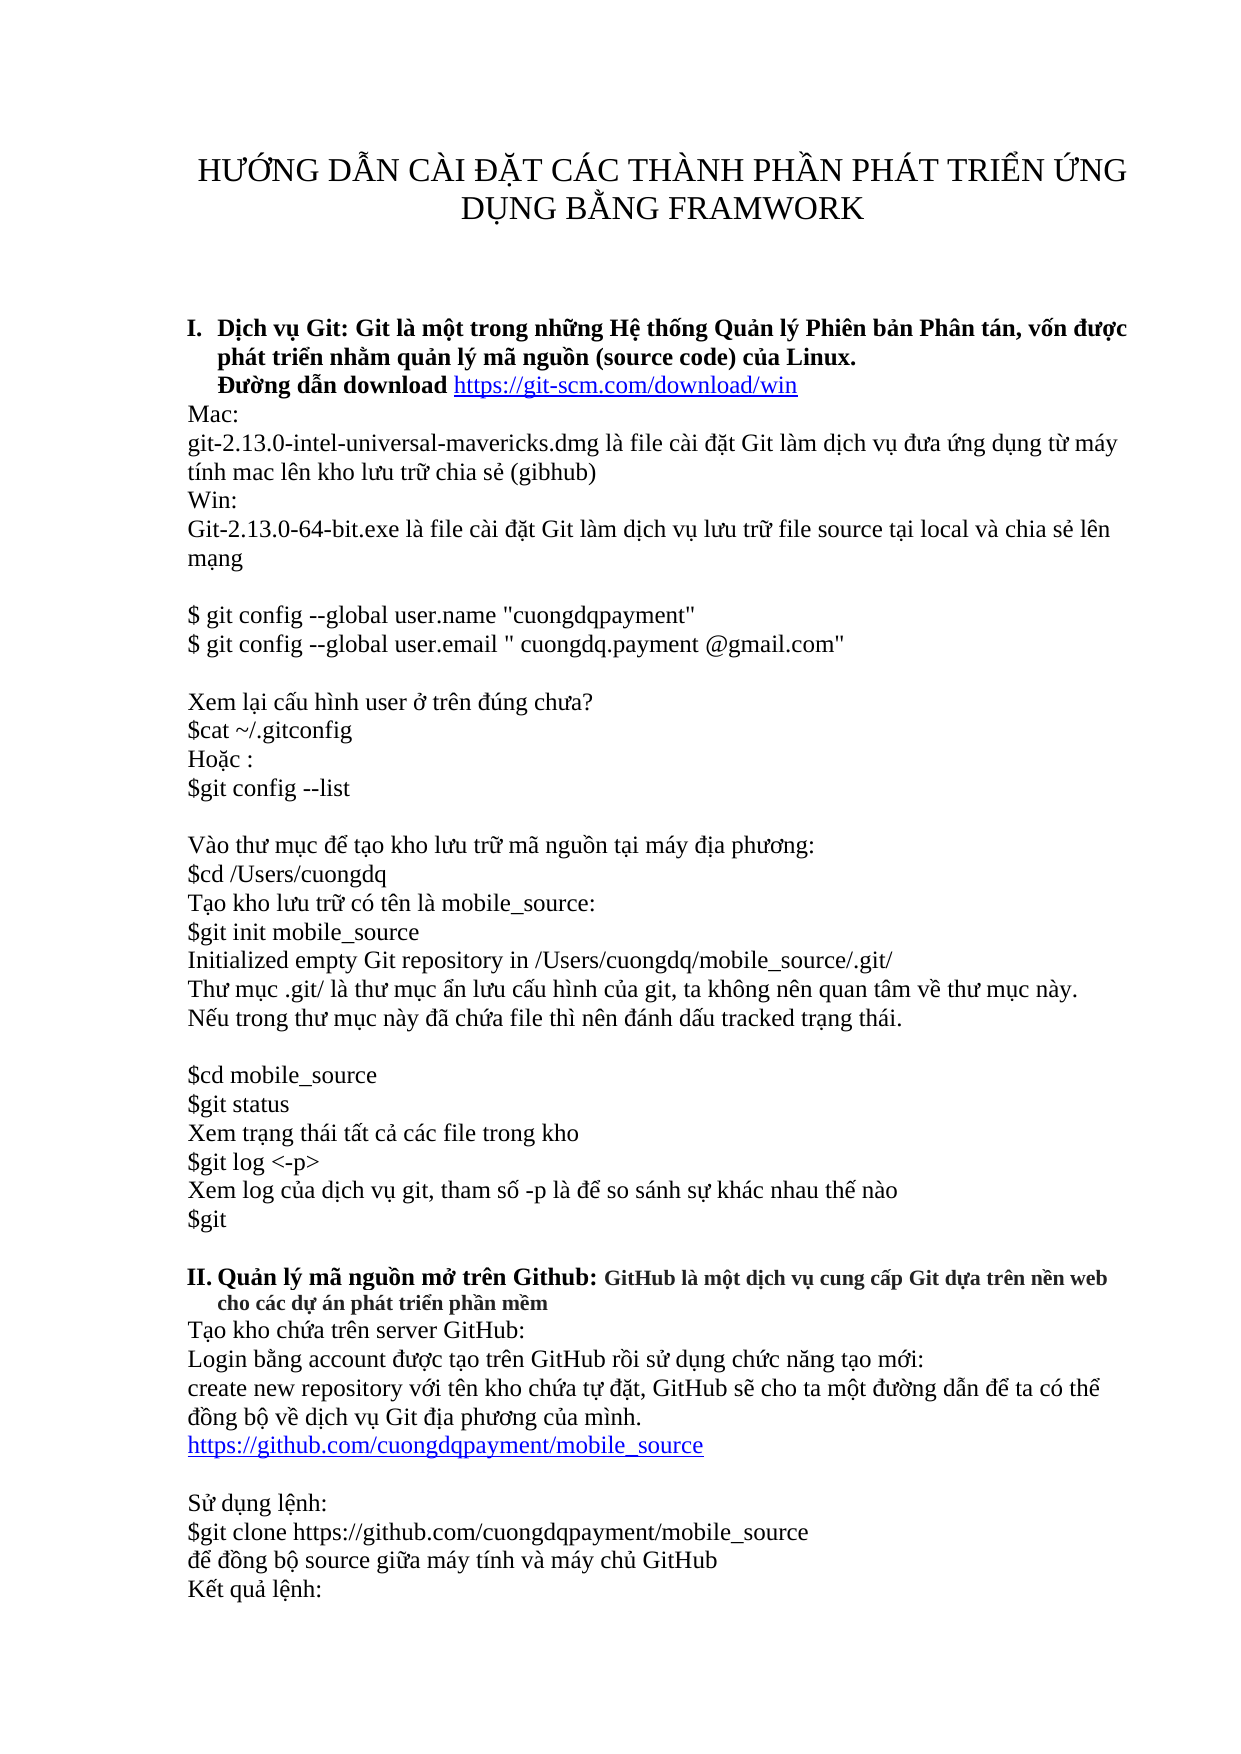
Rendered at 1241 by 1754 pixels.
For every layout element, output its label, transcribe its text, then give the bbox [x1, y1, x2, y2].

list Git-2.13.0-64-bit.exe là file cài đặt Git làm dịch vụ lưu trữ file source tại local và chia sẻ lên mạng [187, 514, 1138, 572]
text $git log <-p> [187, 1147, 1138, 1175]
list $ git config --global user.name "cuongdqpayment" [187, 600, 1138, 629]
text $cd mobile_source [187, 1060, 1138, 1089]
text Login bằng account được tạo trên GitHub rồi sử dụng chức năng tạo mới: [187, 1344, 1138, 1373]
text $git [187, 1204, 1138, 1233]
text Xem log của dịch vụ git, tham số -p là để so sánh sự khác nhau thế nào [187, 1175, 1138, 1204]
list Tạo kho lưu trữ có tên là mobile_source: [187, 888, 1138, 917]
text Thư mục .git/ là thư mục ẩn lưu cấu hình của git, ta không nên quan tâm về thư mục này. [187, 974, 1138, 1003]
list Mac: [187, 399, 1138, 428]
list $ git config --global user.email " cuongdq.payment @gmail.com" [187, 629, 1138, 658]
list Win: [187, 485, 1138, 514]
text https://github.com/cuongdqpayment/mobile_source [187, 1431, 1138, 1459]
text Sử dụng lệnh: [187, 1488, 1138, 1517]
list Đường dẫn download https://git-scm.com/download/win [217, 370, 1138, 399]
list Dịch vụ Git: Git là một trong những Hệ thống Quản lý Phiên bản Phân tán, vốn được phát triển nhằm quản lý mã nguồn (source code) của Linux. [186, 313, 1138, 370]
list Hoặc : [187, 744, 1138, 773]
list Quản lý mã nguồn mở trên Github: GitHub là một dịch vụ cung cấp Git dựa trên nền web cho các dự án phát triển phần mềm [186, 1262, 1138, 1316]
text $git clone https://github.com/cuongdqpayment/mobile_source [187, 1517, 1138, 1546]
text Kết quả lệnh: [187, 1574, 1138, 1603]
list git-2.13.0-intel-universal-mavericks.dmg là file cài đặt Git làm dịch vụ đưa ứng dụng từ máy tính mac lên kho lưu trữ chia sẻ (gibhub) [187, 428, 1138, 485]
list Initialized empty Git repository in /Users/cuongdq/mobile_source/.git/ [187, 945, 1138, 974]
list Vào thư mục để tạo kho lưu trữ mã nguồn tại máy địa phương: [187, 830, 1138, 859]
list Xem lại cấu hình user ở trên đúng chưa? [187, 687, 1138, 715]
text HƯỚNG DẪN CÀI ĐẶT CÁC THÀNH PHẦN PHÁT TRIỂN ỨNG DỤNG BẰNG FRAMWORK [187, 150, 1138, 227]
text create new repository với tên kho chứa tự đặt, GitHub sẽ cho ta một đường dẫn để ta có thể đồng bộ về dịch vụ Git địa phương của mình. [187, 1373, 1138, 1431]
list $cd /Users/cuongdq [187, 859, 1138, 888]
list $git config --list [187, 773, 1138, 802]
text Tạo kho chứa trên server GitHub: [187, 1316, 1138, 1344]
text Xem trạng thái tất cả các file trong kho [187, 1118, 1138, 1147]
text Nếu trong thư mục này đã chứa file thì nên đánh dấu tracked trạng thái. [187, 1003, 1138, 1032]
text $git status [187, 1089, 1138, 1118]
list $cat ~/.gitconfig [187, 715, 1138, 744]
text để đồng bộ source giữa máy tính và máy chủ GitHub [187, 1546, 1138, 1574]
list $git init mobile_source [187, 917, 1138, 945]
